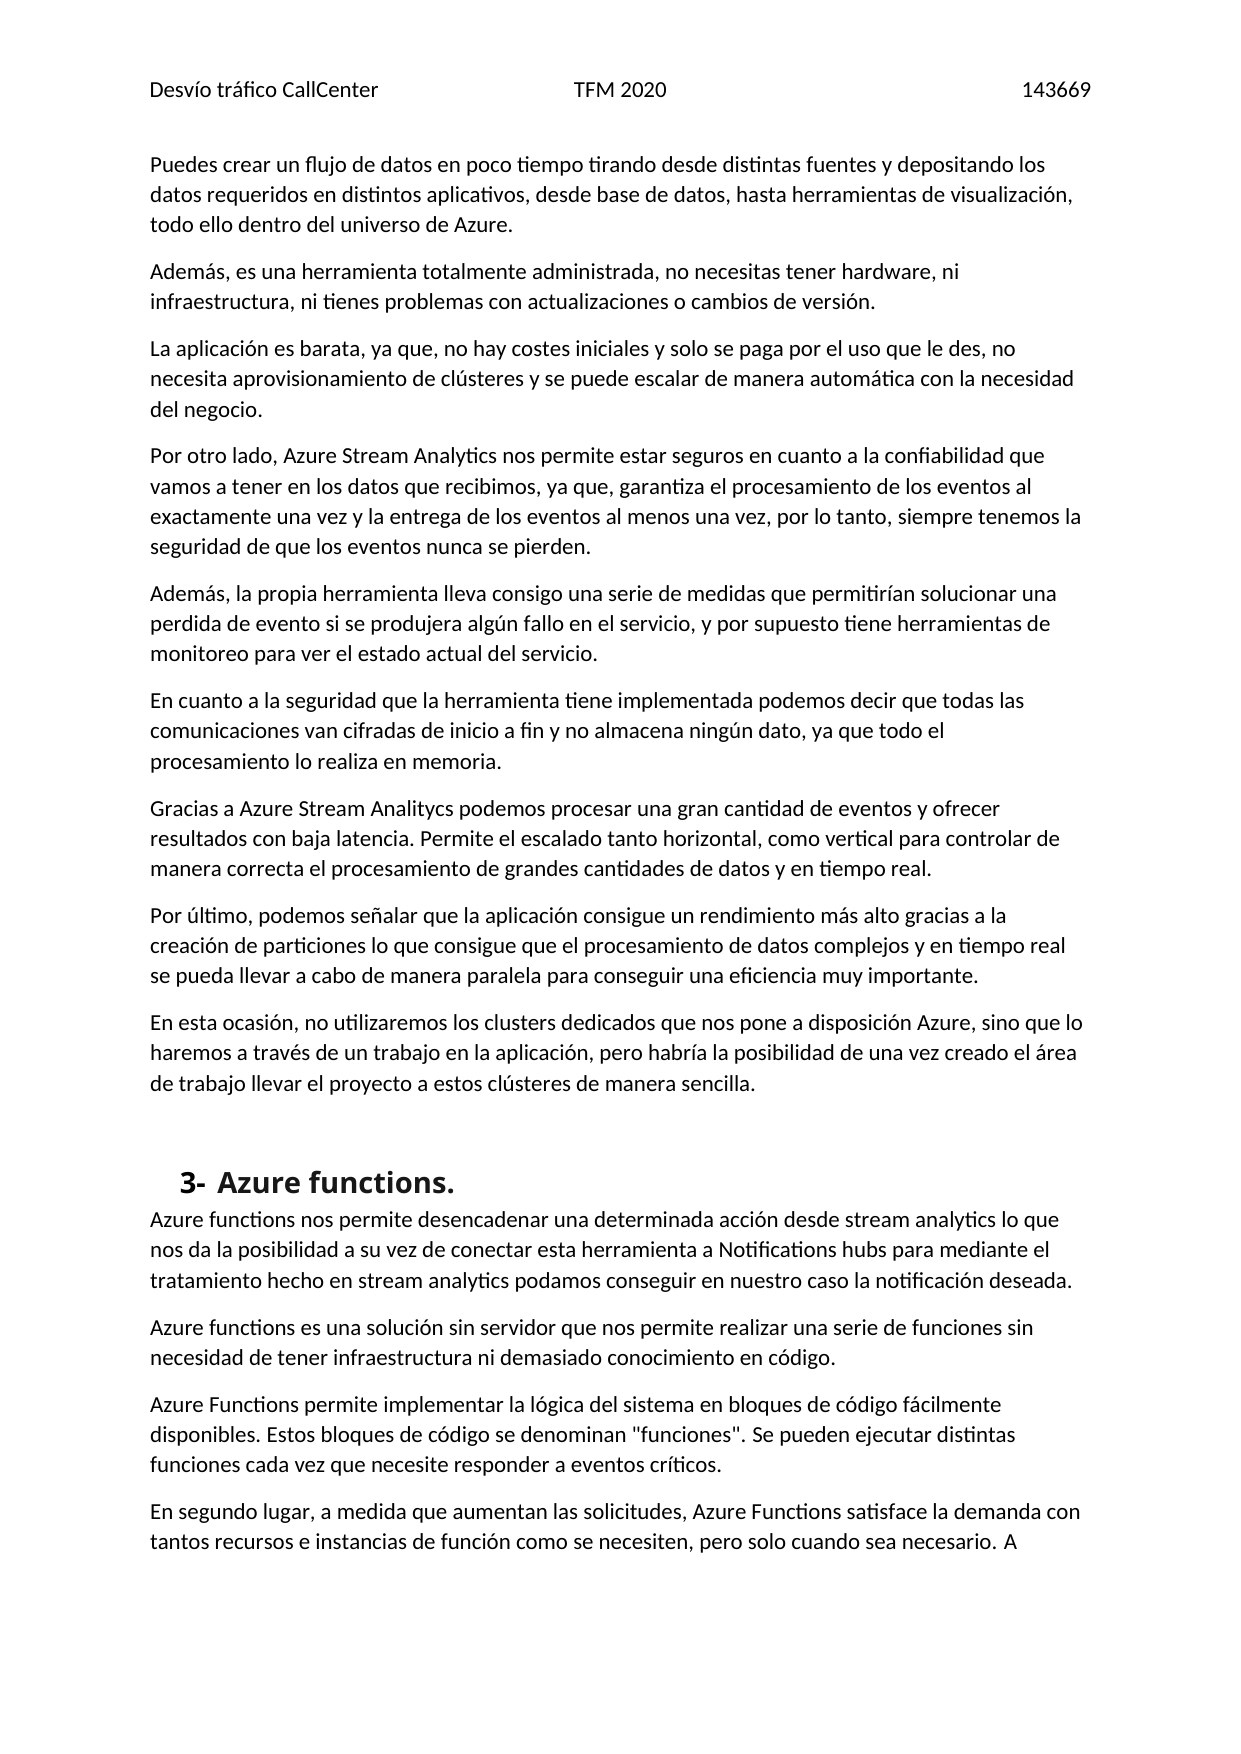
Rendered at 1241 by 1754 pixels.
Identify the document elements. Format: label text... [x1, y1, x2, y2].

text La aplicación es barata, ya que, no hay costes iniciales y solo se paga por el uso que le des, no necesita aprovisionamiento de clústeres y se puede escalar de manera automática con la necesidad del negocio. [150, 334, 1090, 423]
text En cuanto a la seguridad que la herramienta tiene implementada podemos decir que todas las comunicaciones van cifradas de inicio a fin y no almacena ningún dato, ya que todo el procesamiento lo realiza en memoria. [150, 686, 1090, 775]
text Azure functions nos permite desencadenar una determinada acción desde stream analytics lo que nos da la posibilidad a su vez de conectar esta herramienta a Notifications hubs para mediante el tratamiento hecho en stream analytics podamos conseguir en nuestro caso la notificación deseada. [150, 1205, 1090, 1294]
subtitle Azure functions. [179, 1162, 1090, 1202]
text Además, es una herramienta totalmente administrada, no necesitas tener hardware, ni infraestructura, ni tienes problemas con actualizaciones o cambios de versión. [150, 257, 1090, 316]
text Gracias a Azure Stream Analitycs podemos procesar una gran cantidad de eventos y ofrecer resultados con baja latencia. Permite el escalado tanto horizontal, como vertical para controlar de manera correcta el procesamiento de grandes cantidades de datos y en tiempo real. [150, 794, 1090, 882]
text Además, la propia herramienta lleva consigo una serie de medidas que permitirían solucionar una perdida de evento si se produjera algún fallo en el servicio, y por supuesto tiene herramientas de monitoreo para ver el estado actual del servicio. [150, 579, 1090, 668]
text En esta ocasión, no utilizaremos los clusters dedicados que nos pone a disposición Azure, sino que lo haremos a través de un trabajo en la aplicación, pero habría la posibilidad de una vez creado el área de trabajo llevar el proyecto a estos clústeres de manera sencilla. [150, 1008, 1090, 1097]
text Por último, podemos señalar que la aplicación consigue un rendimiento más alto gracias a la creación de particiones lo que consigue que el procesamiento de datos complejos y en tiempo real se pueda llevar a cabo de manera paralela para conseguir una eficiencia muy importante. [150, 901, 1090, 989]
text Por otro lado, Azure Stream Analytics nos permite estar seguros en cuanto a la confiabilidad que vamos a tener en los datos que recibimos, ya que, garantiza el procesamiento de los eventos al exactamente una vez y la entrega de los eventos al menos una vez, por lo tanto, siempre tenemos la seguridad de que los eventos nunca se pierden. [150, 442, 1090, 560]
text Azure functions es una solución sin servidor que nos permite realizar una serie de funciones sin necesidad de tener infraestructura ni demasiado conocimiento en código. [150, 1313, 1090, 1371]
text Puedes crear un flujo de datos en poco tiempo tirando desde distintas fuentes y depositando los datos requeridos en distintos aplicativos, desde base de datos, hasta herramientas de visualización, todo ello dentro del universo de Azure. [150, 150, 1090, 238]
text Azure Functions permite implementar la lógica del sistema en bloques de código fácilmente disponibles. Estos bloques de código se denominan "funciones". Se pueden ejecutar distintas funciones cada vez que necesite responder a eventos críticos. [150, 1390, 1090, 1478]
